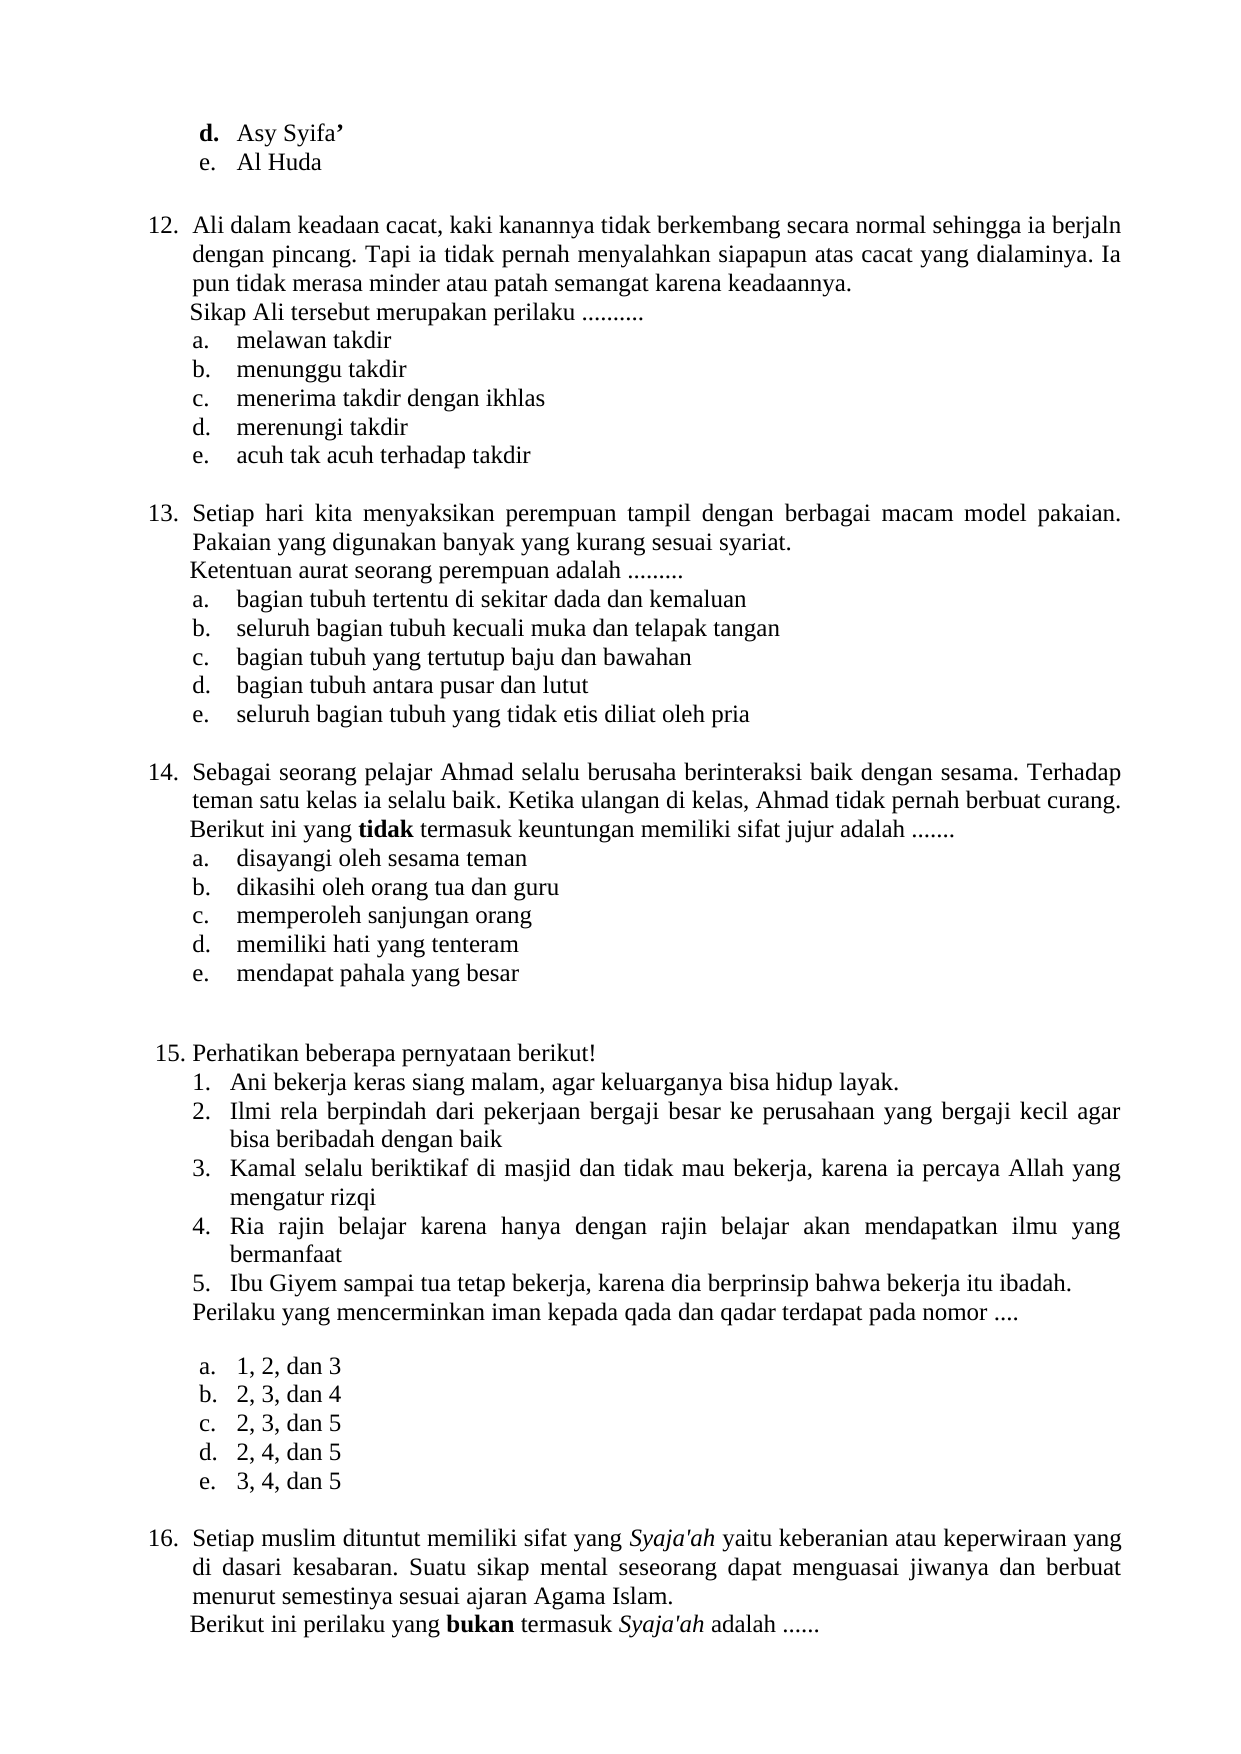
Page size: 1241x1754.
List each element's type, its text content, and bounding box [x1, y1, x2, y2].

list 3, 4, dan 5 [199, 1466, 1122, 1494]
list 2, 3, dan 5 [199, 1408, 1122, 1437]
text Ketentuan aurat seorang perempuan adalah ......... [183, 556, 1122, 584]
list 2, 3, dan 4 [199, 1379, 1122, 1408]
list dikasihi oleh orang tua dan guru [192, 872, 1122, 901]
list Sebagai seorang pelajar Ahmad selalu berusaha berinteraksi baik dengan sesama. Terhadap teman satu kelas ia selalu baik. Ketika ulangan di kelas, Ahmad tidak pernah berbuat curang. [148, 757, 1122, 814]
list disayangi oleh sesama teman [192, 843, 1122, 872]
list acuh tak acuh terhadap takdir [192, 441, 1122, 469]
list Setiap muslim dituntut memiliki sifat yang Syaja'ah yaitu keberanian atau keperwiraan yang di dasari kesabaran. Suatu sikap mental seseorang dapat menguasai jiwanya dan berbuat menurut semestinya sesuai ajaran Agama Islam. [148, 1523, 1122, 1609]
list Setiap hari kita menyaksikan perempuan tampil dengan berbagai macam model pakaian. Pakaian yang digunakan banyak yang kurang sesuai syariat. [148, 498, 1122, 556]
list Ilmi rela berpindah dari pekerjaan bergaji besar ke perusahaan yang bergaji kecil agar bisa beribadah dengan baik [192, 1096, 1122, 1153]
list 1, 2, dan 3 [199, 1351, 1122, 1379]
list Ibu Giyem sampai tua tetap bekerja, karena dia berprinsip bahwa bekerja itu ibadah. [192, 1268, 1122, 1297]
list Perhatikan beberapa pernyataan berikut! [154, 1038, 1122, 1067]
text Berikut ini yang tidak termasuk keuntungan memiliki sifat jujur adalah ....... [183, 814, 1122, 843]
list Ria rajin belajar karena hanya dengan rajin belajar akan mendapatkan ilmu yang bermanfaat [192, 1211, 1122, 1268]
list menerima takdir dengan ikhlas [192, 383, 1122, 412]
list Al Huda [199, 147, 1122, 176]
list mendapat pahala yang besar [192, 958, 1122, 987]
text Sikap Ali tersebut merupakan perilaku .......... [183, 297, 1122, 326]
list merenungi takdir [192, 412, 1122, 441]
list seluruh bagian tubuh kecuali muka dan telapak tangan [192, 613, 1122, 642]
list memiliki hati yang tenteram [192, 929, 1122, 958]
text Berikut ini perilaku yang bukan termasuk Syaja'ah adalah ...... [183, 1609, 1122, 1638]
list bagian tubuh tertentu di sekitar dada dan kemaluan [192, 584, 1122, 613]
text Perilaku yang mencerminkan iman kepada qada dan qadar terdapat pada nomor .... [192, 1297, 1122, 1326]
list memperoleh sanjungan orang [192, 901, 1122, 929]
list Asy Syifa’ [199, 118, 1122, 147]
list Ani bekerja keras siang malam, agar keluarganya bisa hidup layak. [192, 1067, 1122, 1096]
list menunggu takdir [192, 354, 1122, 383]
list bagian tubuh yang tertutup baju dan bawahan [192, 642, 1122, 671]
list Kamal selalu beriktikaf di masjid dan tidak mau bekerja, karena ia percaya Allah yang mengatur rizqi [192, 1153, 1122, 1211]
list 2, 4, dan 5 [199, 1437, 1122, 1466]
list melawan takdir [192, 326, 1122, 354]
list Ali dalam keadaan cacat, kaki kanannya tidak berkembang secara normal sehingga ia berjaln dengan pincang. Tapi ia tidak pernah menyalahkan siapapun atas cacat yang dialaminya. Ia pun tidak merasa minder atau patah semangat karena keadaannya. [148, 211, 1122, 297]
list seluruh bagian tubuh yang tidak etis diliat oleh pria [192, 699, 1122, 728]
list bagian tubuh antara pusar dan lutut [192, 671, 1122, 699]
